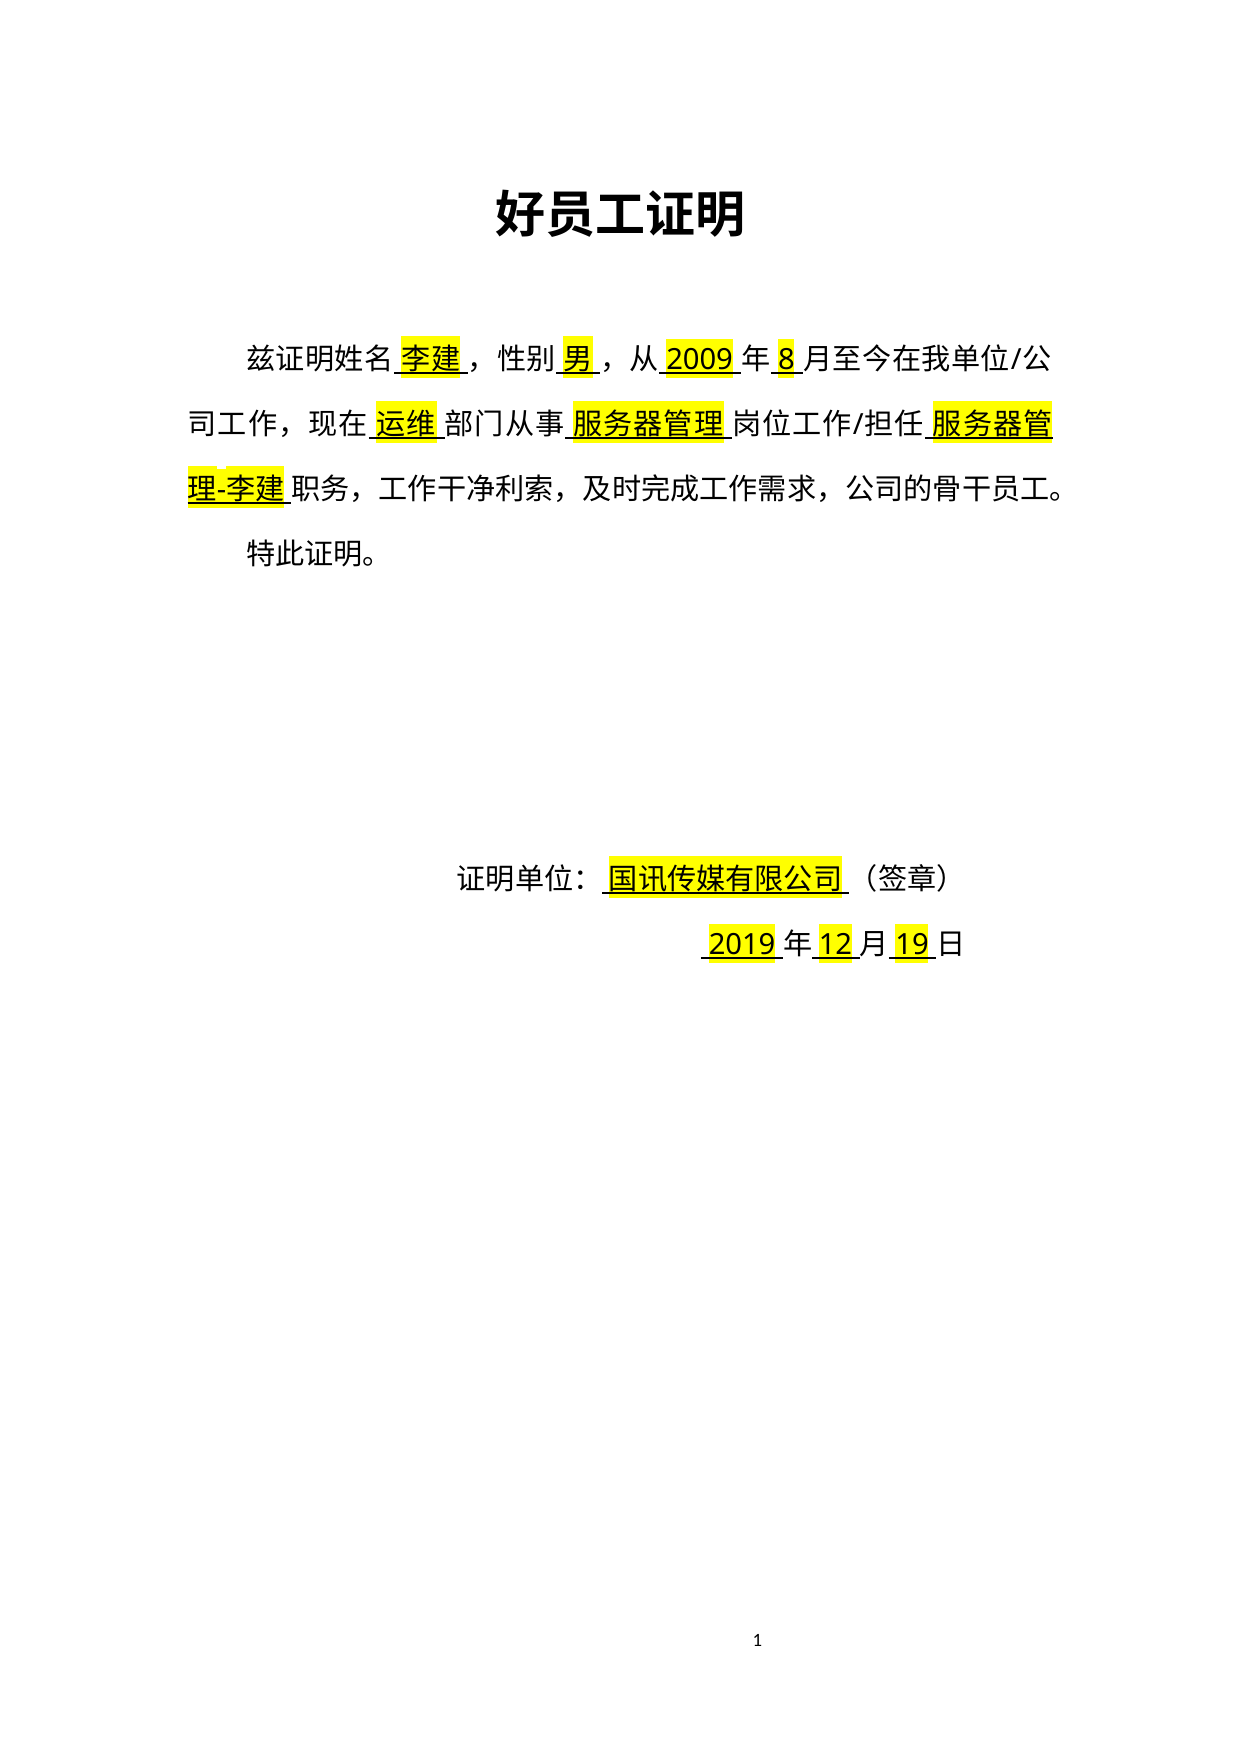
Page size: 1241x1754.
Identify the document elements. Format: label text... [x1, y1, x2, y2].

text 好员工证明 [187, 162, 1053, 259]
text 2019 年 12 月 19 日 [187, 909, 965, 974]
text 兹证明姓名 李建 ，性别 男 ，从 2009 年 8 月至今在我单位/公司工作，现在 运维 部门从事 服务器管理 岗位工作/担任 服务器管理-李建 职务，工作干净利索，及时完成工作需求，公司的骨干员工。 [187, 324, 1053, 519]
text 特此证明。 [187, 519, 1053, 584]
text 证明单位： 国讯传媒有限公司 （签章） [187, 844, 965, 909]
